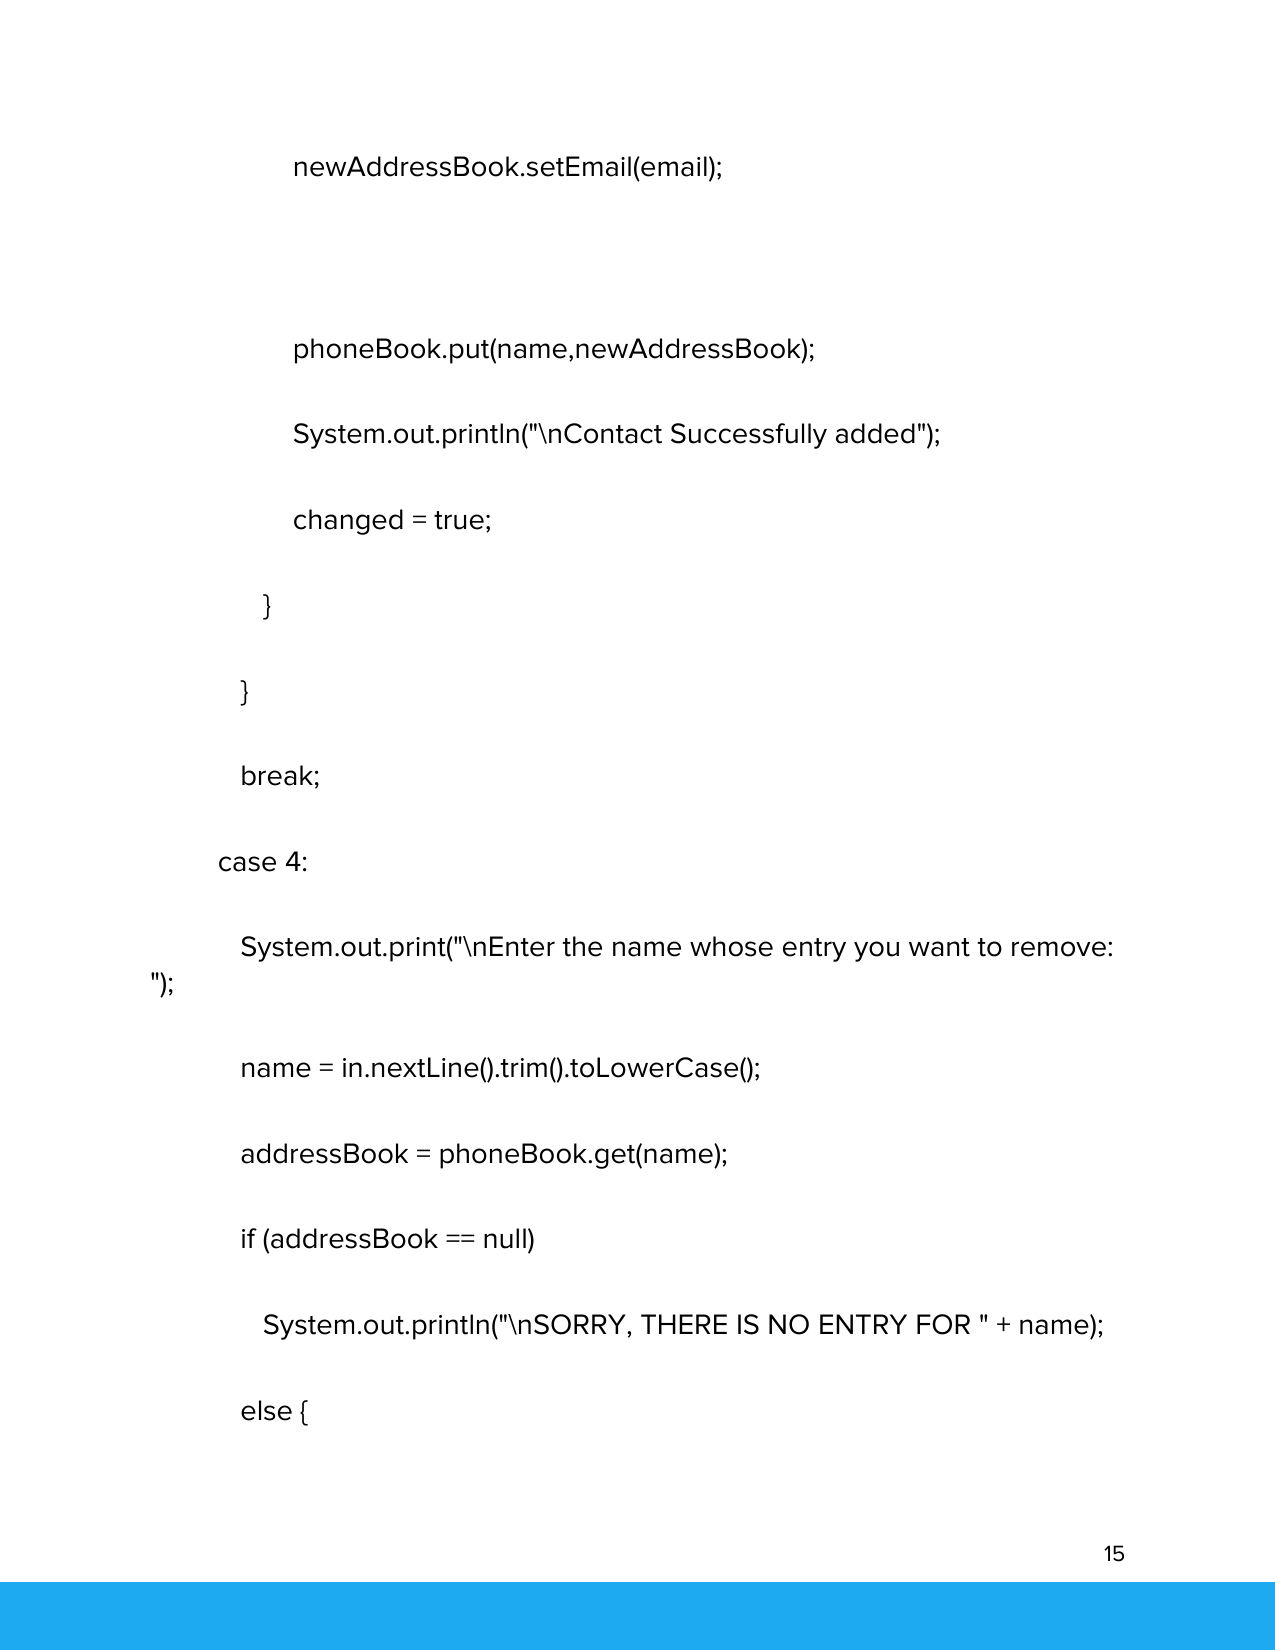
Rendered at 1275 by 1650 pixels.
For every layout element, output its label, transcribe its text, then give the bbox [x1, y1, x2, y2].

subtitle } [150, 673, 1125, 709]
subtitle else { [150, 1393, 1125, 1428]
subtitle break; [150, 759, 1125, 794]
subtitle newAddressBook.setEmail(email); [150, 150, 1125, 186]
subtitle if (addressBook == null) [150, 1222, 1125, 1257]
subtitle System.out.println("\nSORRY, THERE IS NO ENTRY FOR " + name); [150, 1307, 1125, 1343]
subtitle } [150, 588, 1125, 623]
subtitle case 4: [150, 844, 1125, 880]
subtitle System.out.print("\nEnter the name whose entry you want to remove: "); [150, 930, 1125, 1001]
picture [0, 1582, 1275, 1650]
subtitle changed = true; [150, 502, 1125, 538]
subtitle phoneBook.put(name,newAddressBook); [150, 331, 1125, 367]
subtitle name = in.nextLine().trim().toLowerCase(); [150, 1051, 1125, 1086]
subtitle System.out.println("\nContact Successfully added"); [150, 417, 1125, 452]
subtitle addressBook = phoneBook.get(name); [150, 1136, 1125, 1172]
